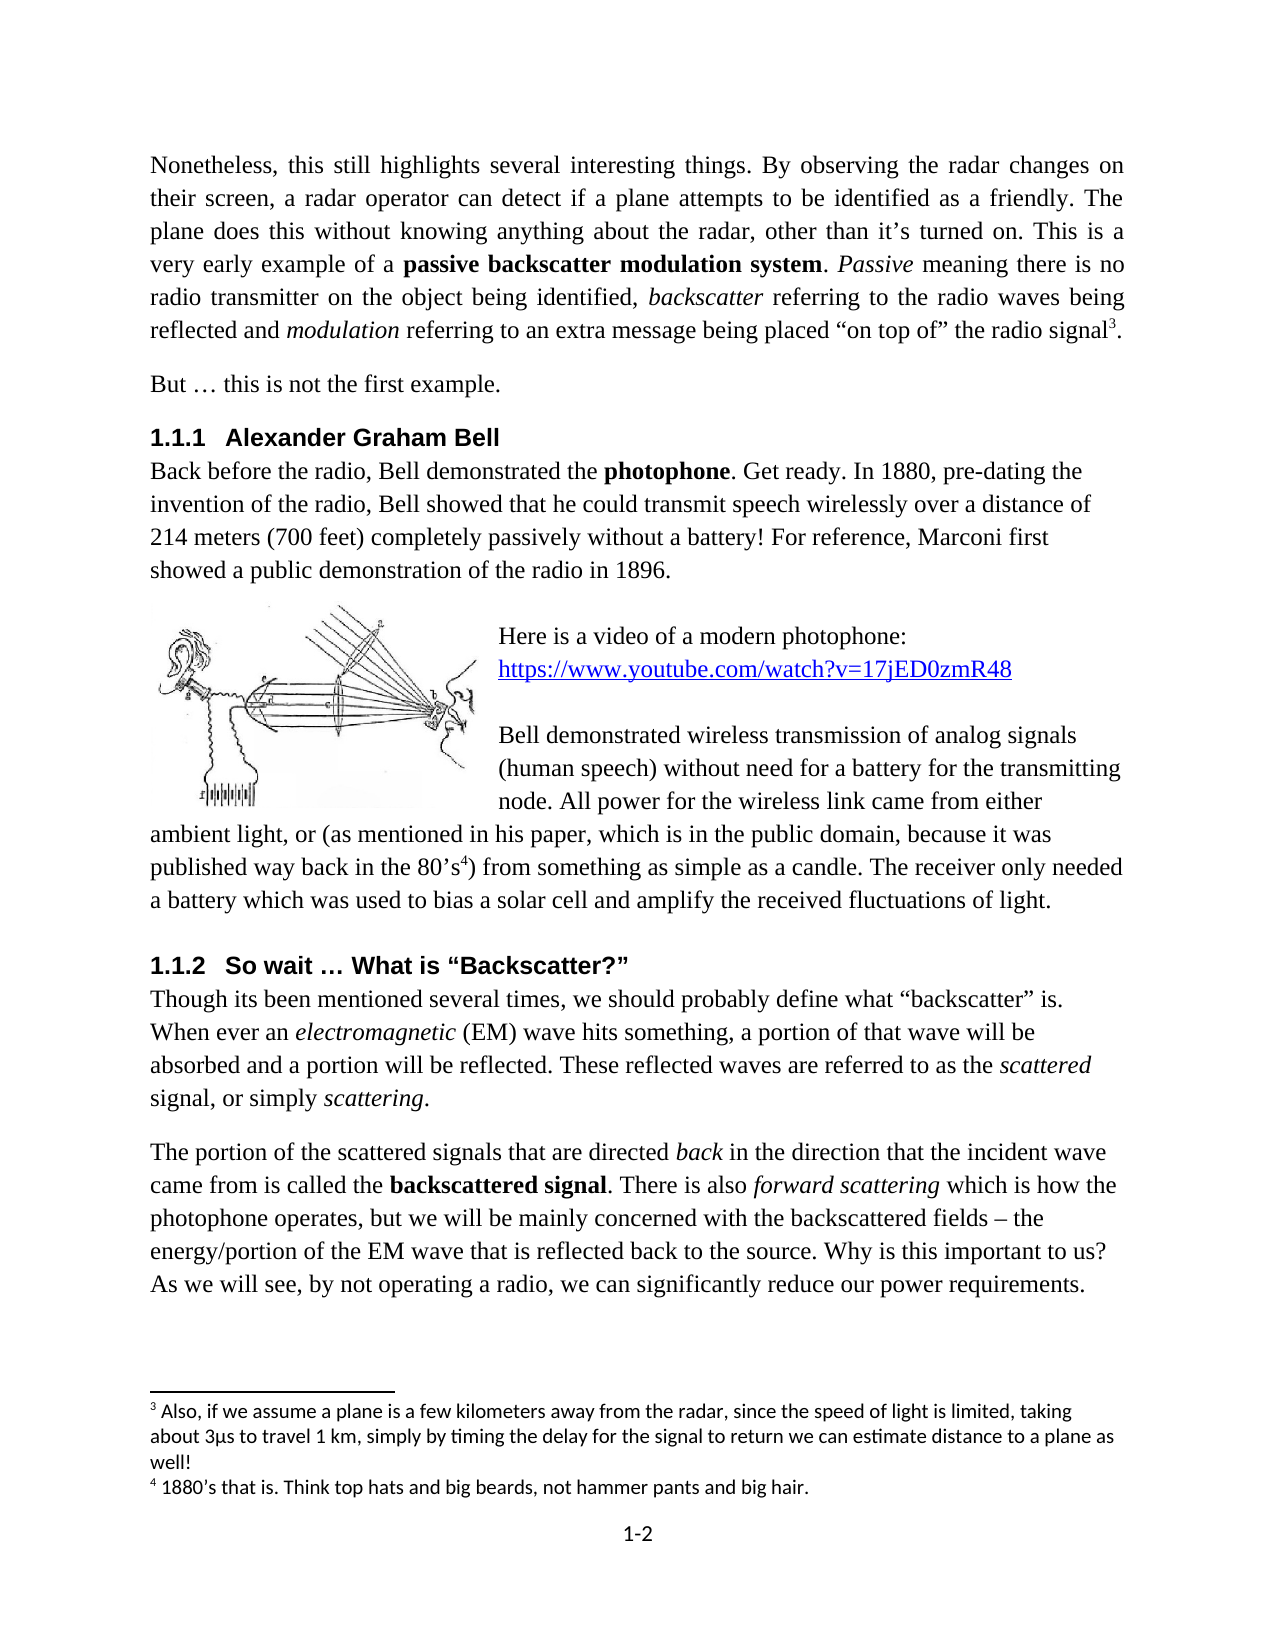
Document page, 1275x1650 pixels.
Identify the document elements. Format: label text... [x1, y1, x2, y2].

list Nonetheless, this still highlights several interesting things. By observing the radar changes on their screen, a radar operator can detect if a plane attempts to be identified as a friendly. The plane does this without knowing anything about the radar, other than it’s turned on. This is a very early example of a passive backscatter modulation system. Passive meaning there is no radio transmitter on the object being identified, backscatter referring to the radio waves being reflected and modulation referring to an extra message being placed “on top of” the radio signal. [150, 150, 1125, 344]
list But … this is not the first example. [150, 369, 1125, 398]
list Though its been mentioned several times, we should probably define what “backscatter” is. When ever an electromagnetic (EM) wave hits something, a portion of that wave will be absorbed and a portion will be reflected. These reflected waves are referred to as the scattered signal, or simply scattering. [150, 984, 1125, 1112]
list Alexander Graham Bell [150, 423, 1125, 452]
list Back before the radio, Bell demonstrated the photophone. Get ready. In 1880, pre-dating the invention of the radio, Bell showed that he could transmit speech wirelessly over a distance of 214 meters (700 feet) completely passively without a battery! For reference, Marconi first showed a public demonstration of the radio in 1896. [150, 456, 1125, 584]
picture [150, 601, 479, 806]
list Here is a video of a modern photophone: https://www.youtube.com/watch?v=17jED0zmR48 [479, 621, 1125, 683]
list The portion of the scattered signals that are directed back in the direction that the incident wave came from is called the backscattered signal. There is also forward scattering which is how the photophone operates, but we will be mainly concerned with the backscattered fields – the energy/portion of the EM wave that is reflected back to the source. Why is this important to us? As we will see, by not operating a radio, we can significantly reduce our power requirements. [150, 1137, 1125, 1298]
list Bell demonstrated wireless transmission of analog signals (human speech) without need for a battery for the transmitting node. All power for the wireless link came from either ambient light, or (as mentioned in his paper, which is in the public domain, because it was published way back in the 80’s) from something as simple as a candle. The receiver only needed a battery which was used to bias a solar cell and amplify the received fluctuations of light. [150, 720, 1125, 914]
list So wait … What is “Backscatter?” [150, 951, 1125, 980]
